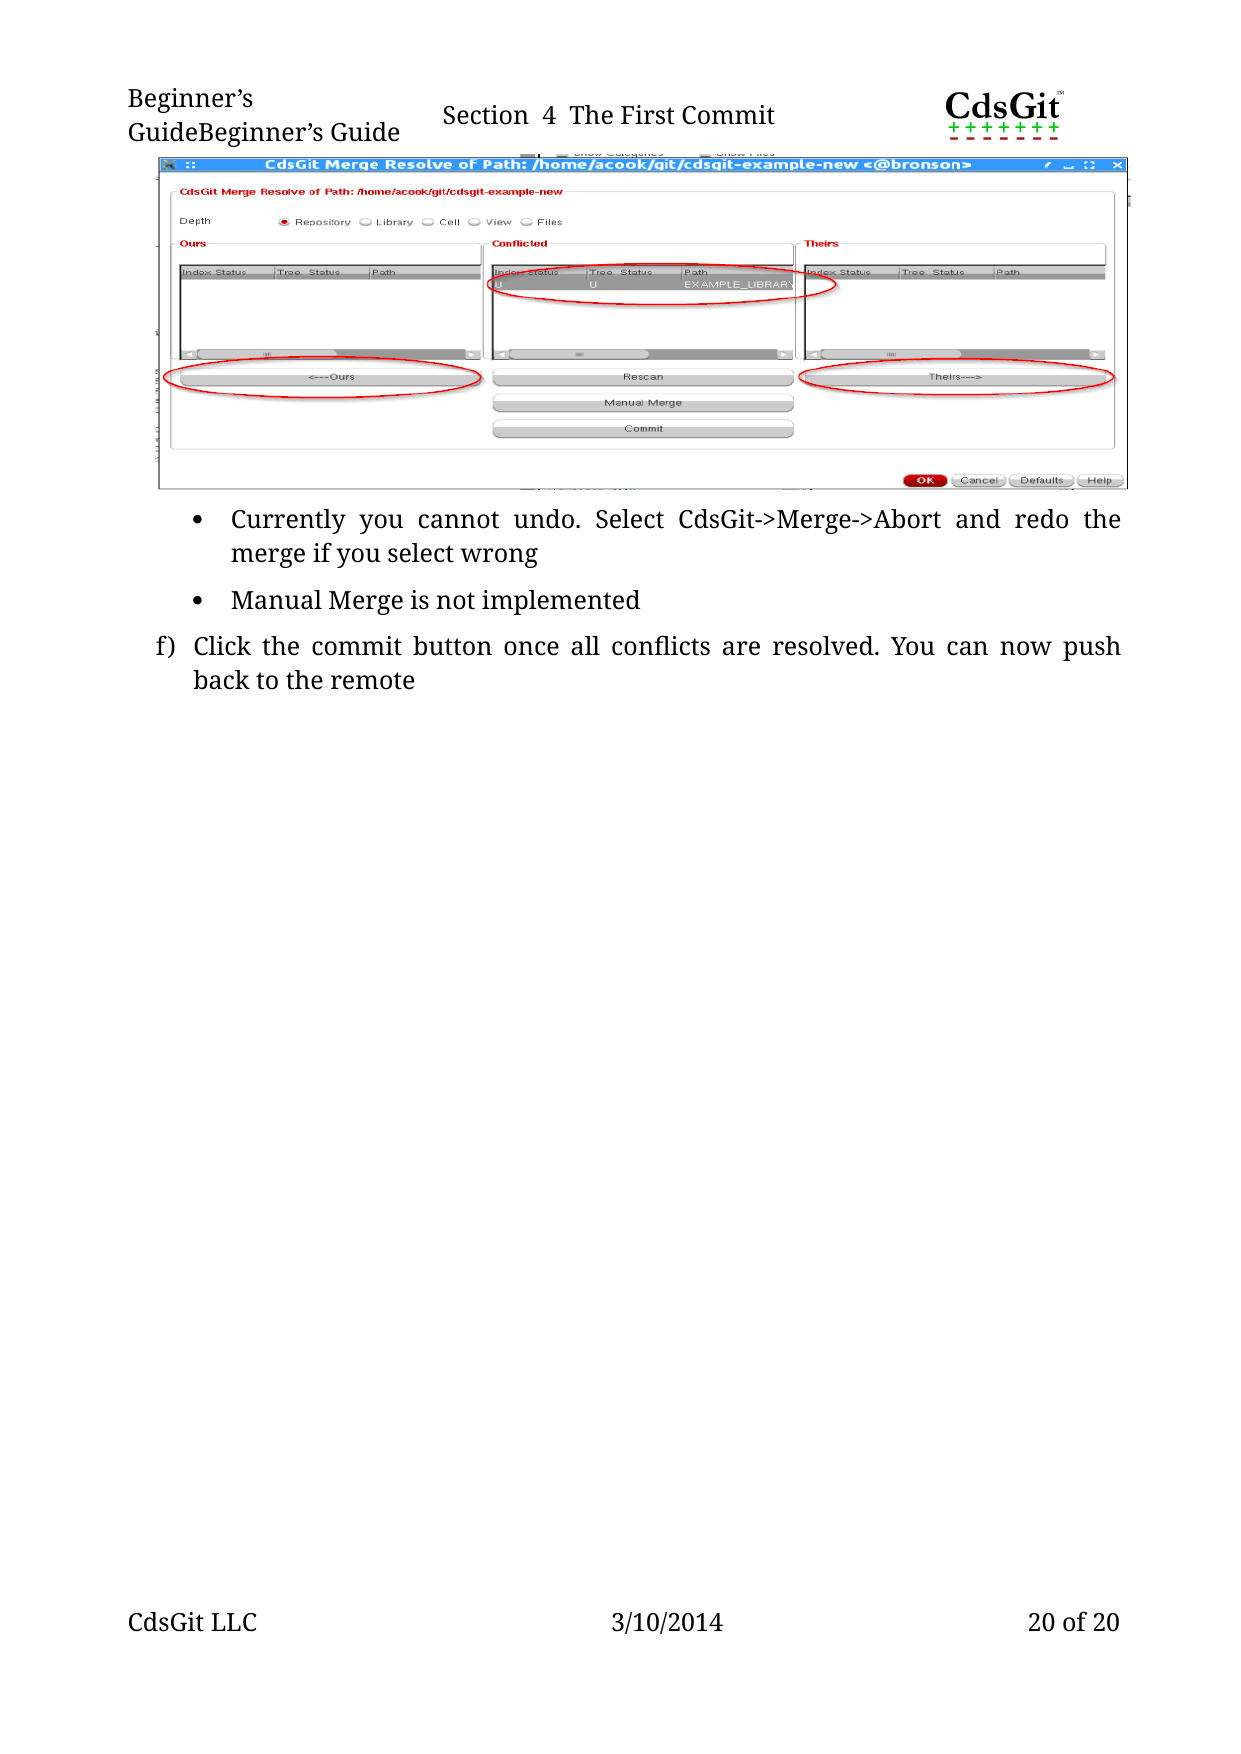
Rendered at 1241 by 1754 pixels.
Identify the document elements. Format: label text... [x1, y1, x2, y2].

list Manual Merge is not implemented [193, 582, 1122, 616]
picture [943, 85, 1067, 145]
picture [155, 154, 1131, 490]
list Click the commit button once all conflicts are resolved. You can now push back to the remote [156, 629, 1122, 697]
list Currently you cannot undo. Select CdsGit->Merge->Abort and redo the merge if you select wrong [193, 502, 1122, 570]
